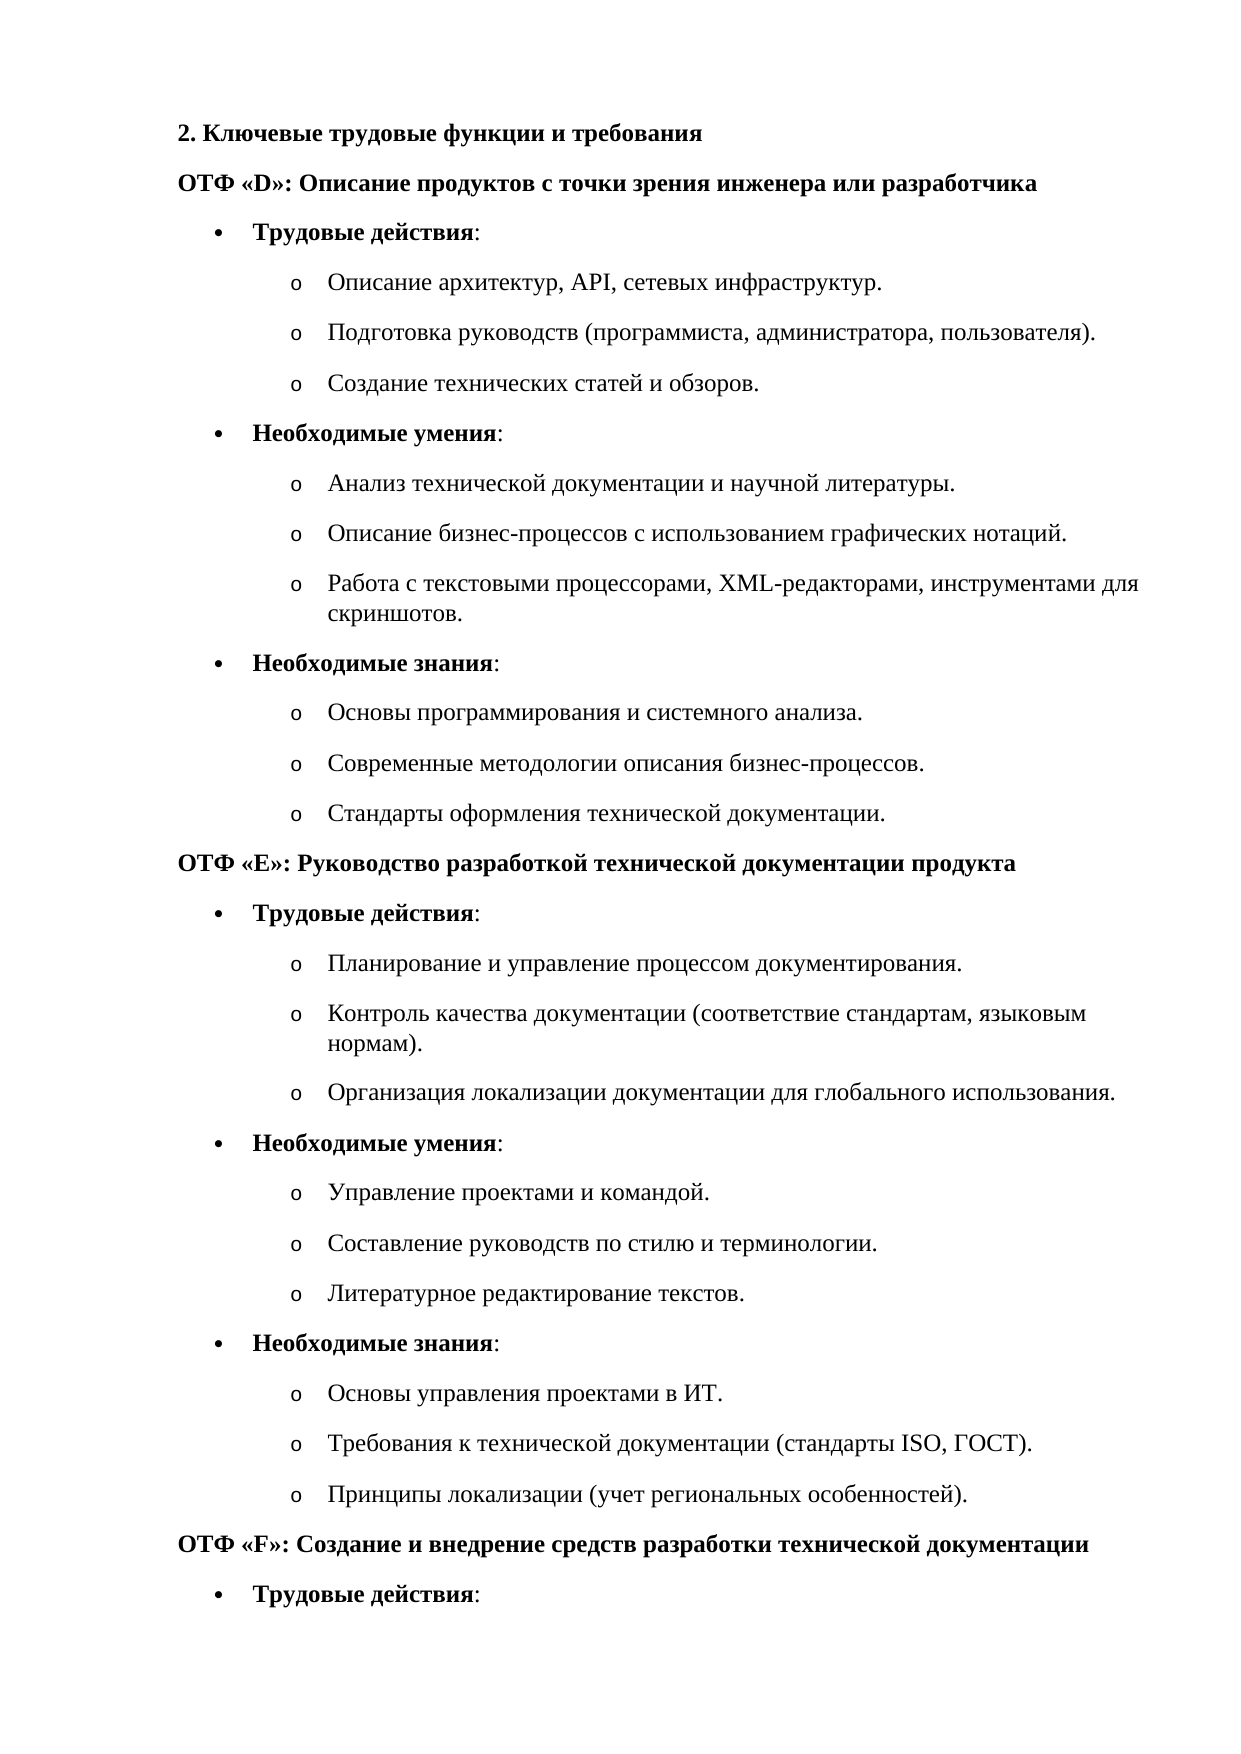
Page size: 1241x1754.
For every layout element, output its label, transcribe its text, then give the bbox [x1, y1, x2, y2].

list Необходимые знания: [215, 648, 1152, 676]
list Описание бизнес-процессов с использованием графических нотаций. [290, 518, 1152, 548]
text ОТФ «D»: Описание продуктов с точки зрения инженера или разработчика [177, 168, 1152, 196]
list Принципы локализации (учет региональных особенностей). [290, 1479, 1152, 1508]
list Составление руководств по стилю и терминологии. [290, 1228, 1152, 1257]
list Трудовые действия: [215, 217, 1152, 246]
list Управление проектами и командой. [290, 1177, 1152, 1207]
list Необходимые знания: [215, 1328, 1152, 1357]
list Описание архитектур, API, сетевых инфраструктур. [290, 267, 1152, 296]
list Организация локализации документации для глобального использования. [290, 1077, 1152, 1107]
list Необходимые умения: [215, 1128, 1152, 1156]
list Контроль качества документации (соответствие стандартам, языковым нормам). [290, 998, 1152, 1056]
list Основы программирования и системного анализа. [290, 697, 1152, 727]
list Анализ технической документации и научной литературы. [290, 468, 1152, 497]
list Планирование и управление процессом документирования. [290, 948, 1152, 977]
text ОТФ «F»: Создание и внедрение средств разработки технической документации [177, 1529, 1152, 1558]
list Необходимые умения: [215, 418, 1152, 447]
text ОТФ «E»: Руководство разработкой технической документации продукта [177, 848, 1152, 877]
list Подготовка руководств (программиста, администратора, пользователя). [290, 317, 1152, 347]
list Работа с текстовыми процессорами, XML-редакторами, инструментами для скриншотов. [290, 568, 1152, 627]
list Стандарты оформления технической документации. [290, 798, 1152, 828]
list Требования к технической документации (стандарты ISO, ГОСТ). [290, 1428, 1152, 1458]
list Трудовые действия: [215, 1579, 1152, 1608]
list Современные методологии описания бизнес-процессов. [290, 748, 1152, 777]
list Литературное редактирование текстов. [290, 1278, 1152, 1308]
text 2. Ключевые трудовые функции и требования [177, 118, 1152, 147]
list Основы управления проектами в ИТ. [290, 1378, 1152, 1408]
list Создание технических статей и обзоров. [290, 368, 1152, 397]
list Трудовые действия: [215, 898, 1152, 927]
